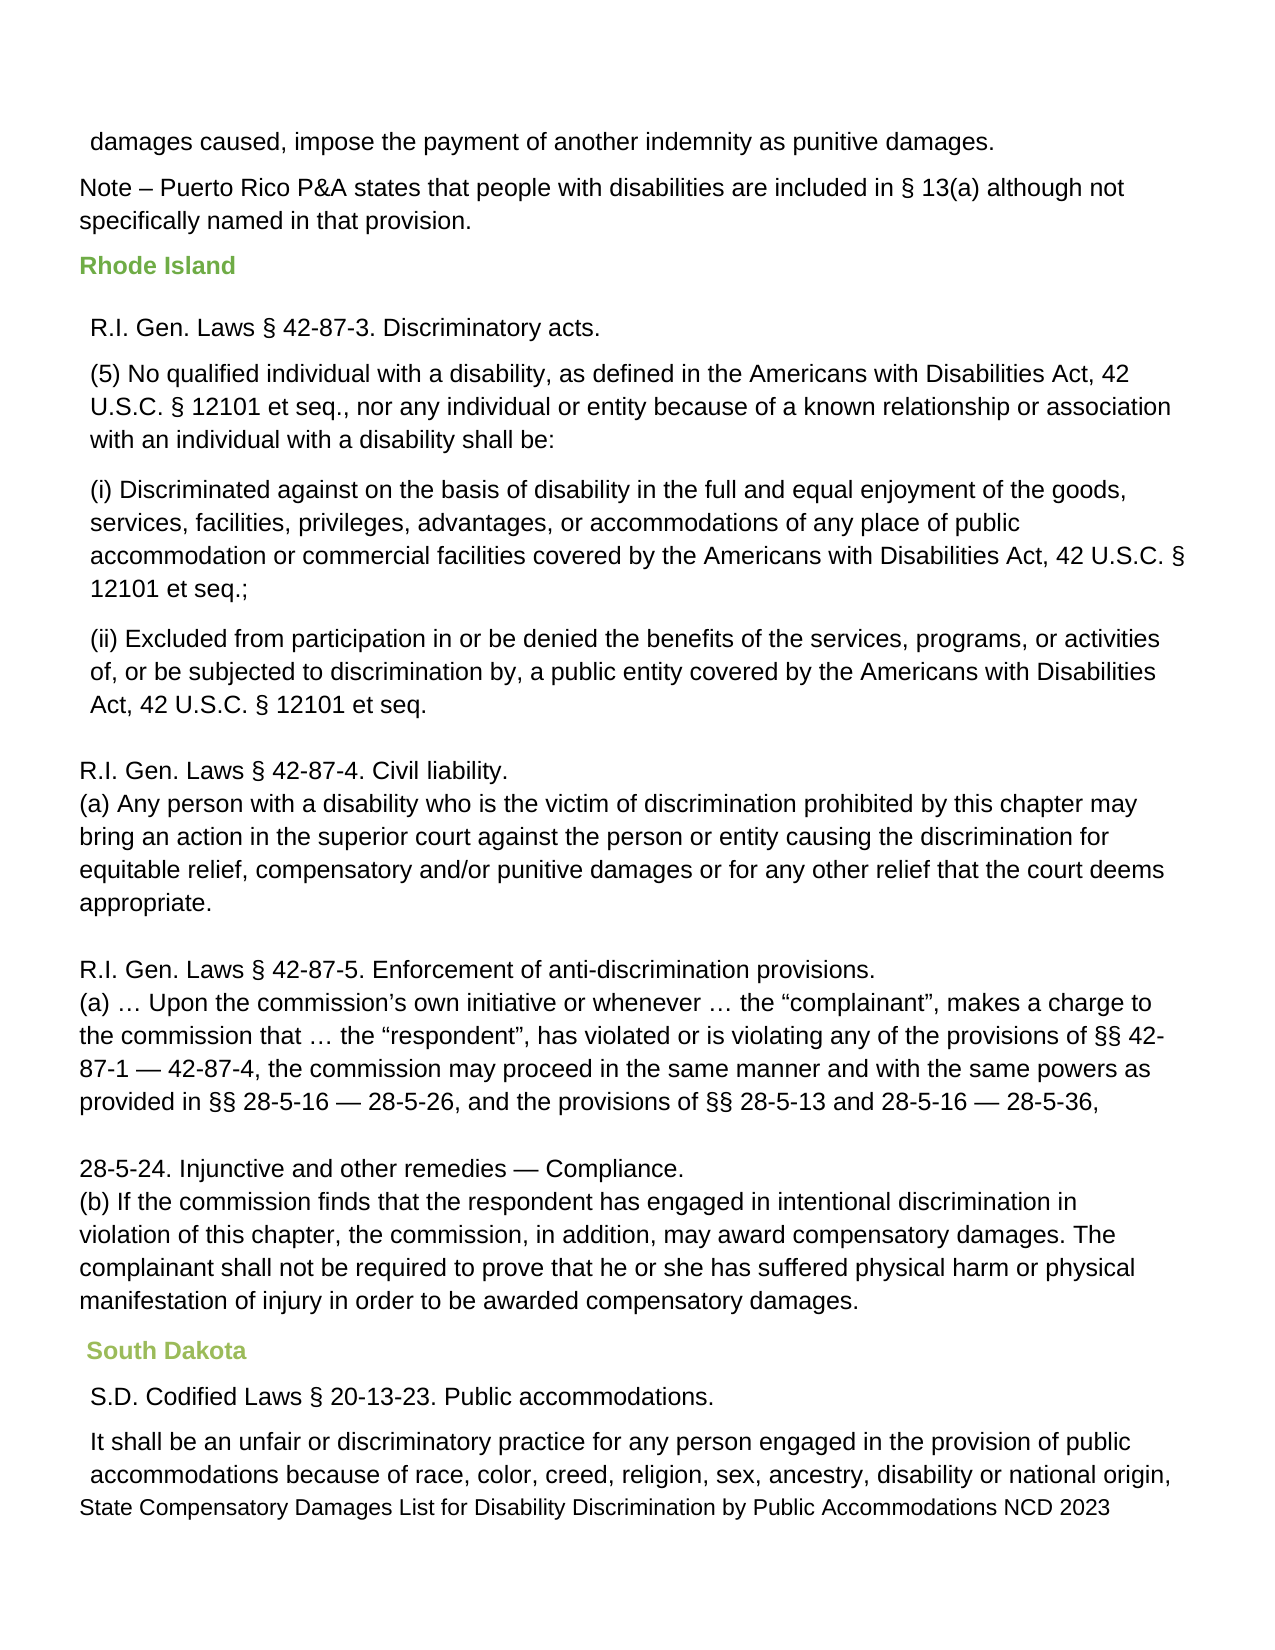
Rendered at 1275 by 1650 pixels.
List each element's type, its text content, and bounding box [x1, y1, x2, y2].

text R.I. Gen. Laws § 42-87-5. Enforcement of anti-discrimination provisions. [79, 955, 1175, 984]
text (i) Discriminated against on the basis of disability in the full and equal enjoyment of the goods, services, facilities, privileges, advantages, or accommodations of any place of public accommodation or commercial facilities covered by the Americans with Disabilities Act, 42 U.S.C. § 12101 et seq.; [90, 475, 1196, 603]
text Note – Puerto Rico P&A states that people with disabilities are included in § 13(a) although not specifically named in that provision. [79, 173, 1175, 234]
text Rhode Island [79, 251, 959, 280]
text (ii) Excluded from participation in or be denied the benefits of the services, programs, or activities of, or be subjected to discrimination by, a public entity covered by the Americans with Disabilities Act, 42 U.S.C. § 12101 et seq. [90, 624, 1196, 718]
subtitle South Dakota [79, 1336, 1196, 1365]
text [90, 1427, 1196, 1489]
text S.D. Codified Laws § 20-13-23. Public accommodations. [90, 1381, 1196, 1410]
text R.I. Gen. Laws § 42-87-4. Civil liability. [79, 756, 1175, 785]
text 28-5-24. Injunctive and other remedies — Compliance. [79, 1154, 1175, 1182]
text (a) … Upon the commission’s own initiative or whenever … the “complainant”, makes a charge to the commission that … the “respondent”, has violated or is violating any of the provisions of §§ 42-87-1 — 42-87-4, the commission may proceed in the same manner and with the same powers as provided in §§ 28-5-16 — 28-5-26, and the provisions of §§ 28-5-13 and 28-5-16 — 28-5-36, [79, 988, 1175, 1116]
text R.I. Gen. Laws § 42-87-3. Discriminatory acts. [90, 313, 1196, 342]
text (b) If the commission finds that the respondent has engaged in intentional discrimination in violation of this chapter, the commission, in addition, may award compensatory damages. The complainant shall not be required to prove that he or she has suffered physical harm or physical manifestation of injury in order to be awarded compensatory damages. [79, 1187, 1175, 1315]
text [90, 127, 1196, 156]
text (a) Any person with a disability who is the victim of discrimination prohibited by this chapter may bring an action in the superior court against the person or entity causing the discrimination for equitable relief, compensatory and/or punitive damages or for any other relief that the court deems appropriate. [79, 789, 1175, 917]
text (5) No qualified individual with a disability, as defined in the Americans with Disabilities Act, 42 U.S.C. § 12101 et seq., nor any individual or entity because of a known relationship or association with an individual with a disability shall be: [90, 359, 1196, 454]
